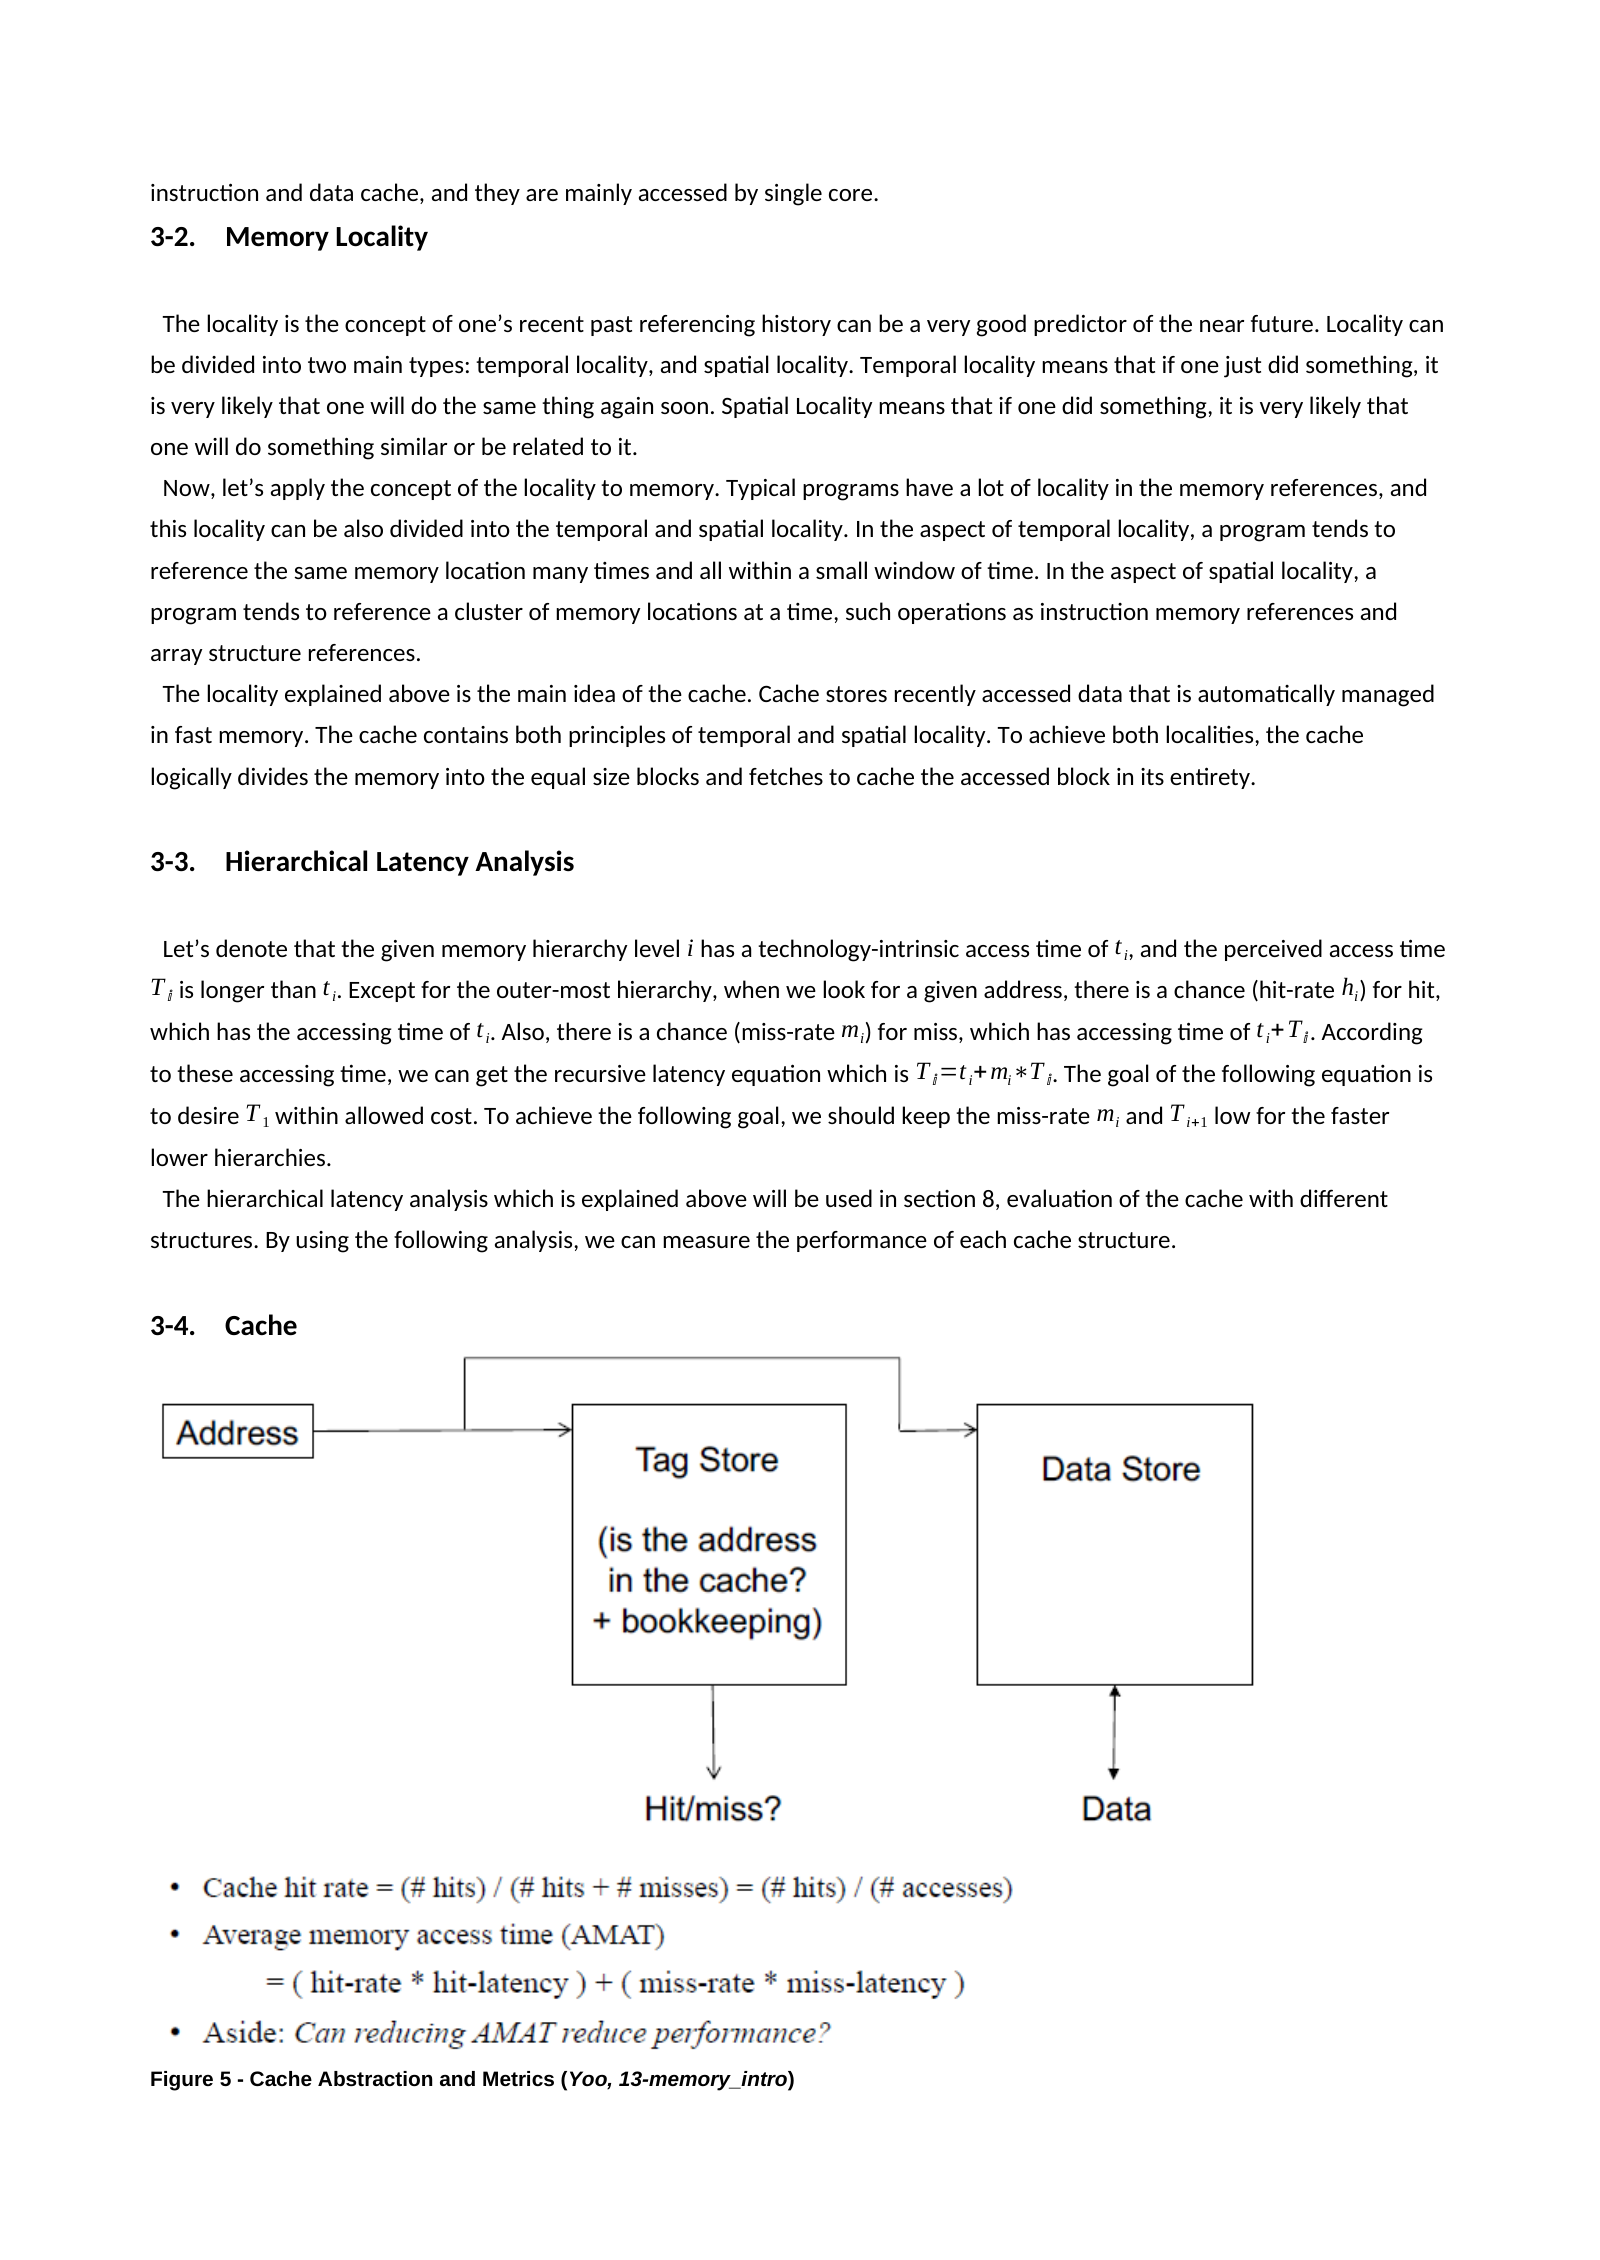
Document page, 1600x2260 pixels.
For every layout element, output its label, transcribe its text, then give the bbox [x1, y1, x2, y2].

picture [150, 1354, 1266, 2057]
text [150, 177, 1450, 208]
text Let’s denote that the given memory hierarchy level has a technology-intrinsic access time of , and the perceived access time is longer than . Except for the outer-most hierarchy, when we look for a given address, there is a chance (hit-rate ) for hit, which has the accessing time of . Also, there is a chance (miss-rate ) for miss, which has accessing time of . According to these accessing time, we can get the recursive latency equation which is . The goal of the following equation is to desire within allowed cost. To achieve the following goal, we should keep the miss-rate and low for the faster lower hierarchies. [150, 932, 1450, 1172]
list Memory Locality [150, 218, 1450, 254]
text The locality explained above is the main idea of the cache. Cache stores recently accessed data that is automatically managed in fast memory. The cache contains both principles of temporal and spatial locality. To achieve both localities, the cache logically divides the memory into the equal size blocks and fetches to cache the accessed block in its entirety. [150, 678, 1450, 791]
list Hierarchical Latency Analysis [150, 843, 1450, 879]
list Cache [150, 1307, 1450, 1342]
text Figure 5 - Cache Abstraction and Metrics (Yoo, 13-memory_intro) [150, 2066, 1450, 2090]
text The locality is the concept of one’s recent past referencing history can be a very good predictor of the near future. Locality can be divided into two main types: temporal locality, and spatial locality. Temporal locality means that if one just did something, it is very likely that one will do the same thing again soon. Spatial Locality means that if one did something, it is very likely that one will do something similar or be related to it. [150, 308, 1450, 462]
text The hierarchical latency analysis which is explained above will be used in section 8, evaluation of the cache with different structures. By using the following analysis, we can measure the performance of each cache structure. [150, 1183, 1450, 1255]
text Now, let’s apply the concept of the locality to memory. Typical programs have a lot of locality in the memory references, and this locality can be also divided into the temporal and spatial locality. In the aspect of temporal locality, a program tends to reference the same memory location many times and all within a small window of time. In the aspect of spatial locality, a program tends to reference a cluster of memory locations at a time, such operations as instruction memory references and array structure references. [150, 472, 1450, 668]
